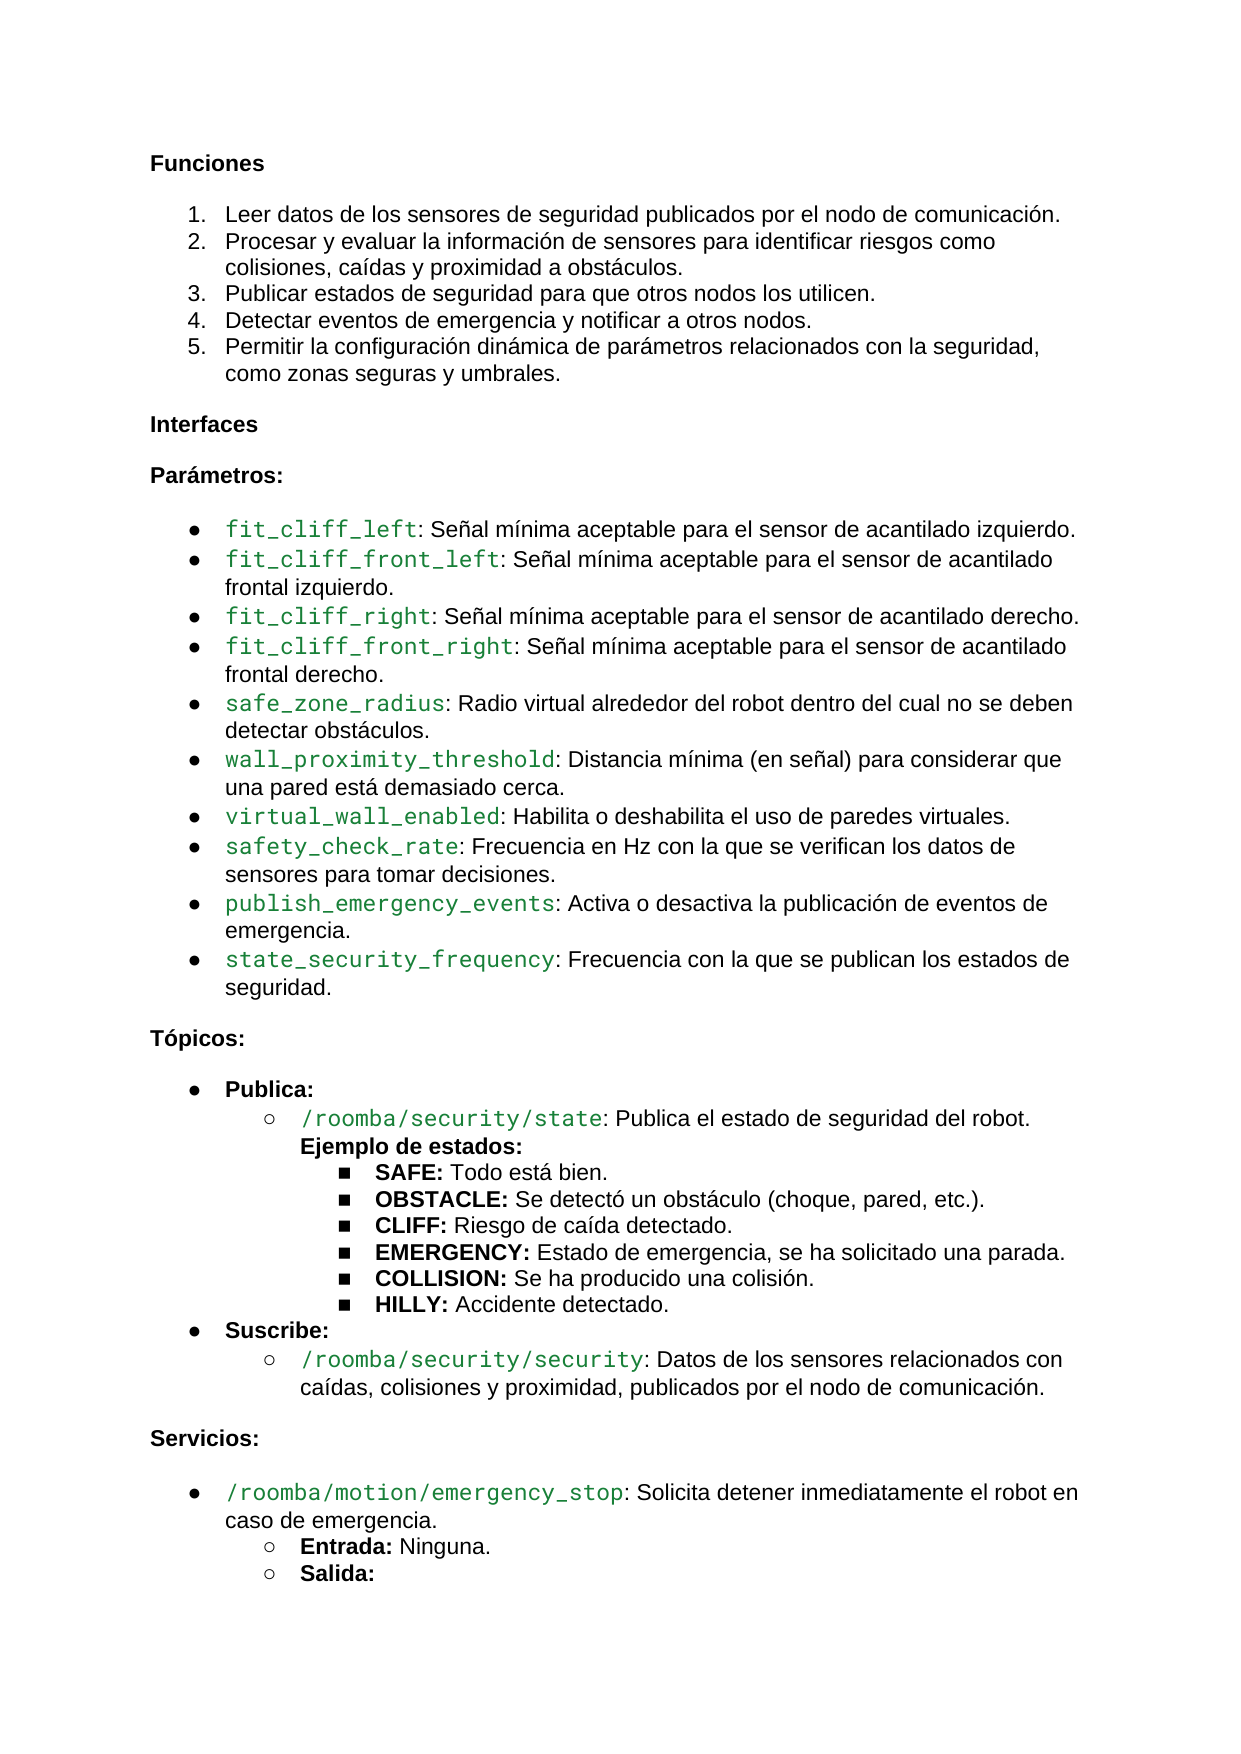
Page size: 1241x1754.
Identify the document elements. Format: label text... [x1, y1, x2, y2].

list state_security_frequency: Frecuencia con la que se publican los estados de seguridad. [187, 943, 1090, 1000]
list fit_cliff_left: Señal mínima aceptable para el sensor de acantilado izquierdo. [187, 513, 1090, 544]
subtitle Funciones [150, 150, 1090, 176]
list Publica: [187, 1076, 1090, 1103]
list /roomba/security/state: Publica el estado de seguridad del robot. Ejemplo de estados: [262, 1103, 1090, 1159]
list Suscribe: [187, 1317, 1090, 1344]
list publish_emergency_events: Activa o desactiva la publicación de eventos de emergencia. [187, 887, 1090, 943]
list Permitir la configuración dinámica de parámetros relacionados con la seguridad, como zonas seguras y umbrales. [187, 333, 1090, 386]
list fit_cliff_right: Señal mínima aceptable para el sensor de acantilado derecho. [187, 600, 1090, 631]
text Parámetros: [150, 462, 1090, 488]
list EMERGENCY: Estado de emergencia, se ha solicitado una parada. [337, 1238, 1090, 1265]
text Tópicos: [150, 1025, 1090, 1051]
list OBSTACLE: Se detectó un obstáculo (choque, pared, etc.). [337, 1186, 1090, 1212]
list fit_cliff_front_left: Señal mínima aceptable para el sensor de acantilado frontal izquierdo. [187, 544, 1090, 600]
list CLIFF: Riesgo de caída detectado. [337, 1212, 1090, 1238]
text Servicios: [150, 1425, 1090, 1452]
list HILLY: Accidente detectado. [337, 1291, 1090, 1317]
list SAFE: Todo está bien. [337, 1159, 1090, 1186]
list safe_zone_radius: Radio virtual alrededor del robot dentro del cual no se deben detectar obstáculos. [187, 687, 1090, 744]
list virtual_wall_enabled: Habilita o deshabilita el uso de paredes virtuales. [187, 800, 1090, 830]
list Leer datos de los sensores de seguridad publicados por el nodo de comunicación. [187, 201, 1090, 228]
list Detectar eventos de emergencia y notificar a otros nodos. [187, 307, 1090, 333]
list Salida: [262, 1560, 1090, 1586]
list safety_check_rate: Frecuencia en Hz con la que se verifican los datos de sensores para tomar decisiones. [187, 830, 1090, 887]
subtitle Interfaces [150, 411, 1090, 437]
list fit_cliff_front_right: Señal mínima aceptable para el sensor de acantilado frontal derecho. [187, 631, 1090, 687]
list COLLISION: Se ha producido una colisión. [337, 1265, 1090, 1291]
list Publicar estados de seguridad para que otros nodos los utilicen. [187, 280, 1090, 307]
list /roomba/motion/emergency_stop: Solicita detener inmediatamente el robot en caso de emergencia. [187, 1477, 1090, 1533]
list Procesar y evaluar la información de sensores para identificar riesgos como colisiones, caídas y proximidad a obstáculos. [187, 228, 1090, 280]
list wall_proximity_threshold: Distancia mínima (en señal) para considerar que una pared está demasiado cerca. [187, 744, 1090, 800]
list Entrada: Ninguna. [262, 1533, 1090, 1560]
list /roomba/security/security: Datos de los sensores relacionados con caídas, colisiones y proximidad, publicados por el nodo de comunicación. [262, 1344, 1090, 1400]
